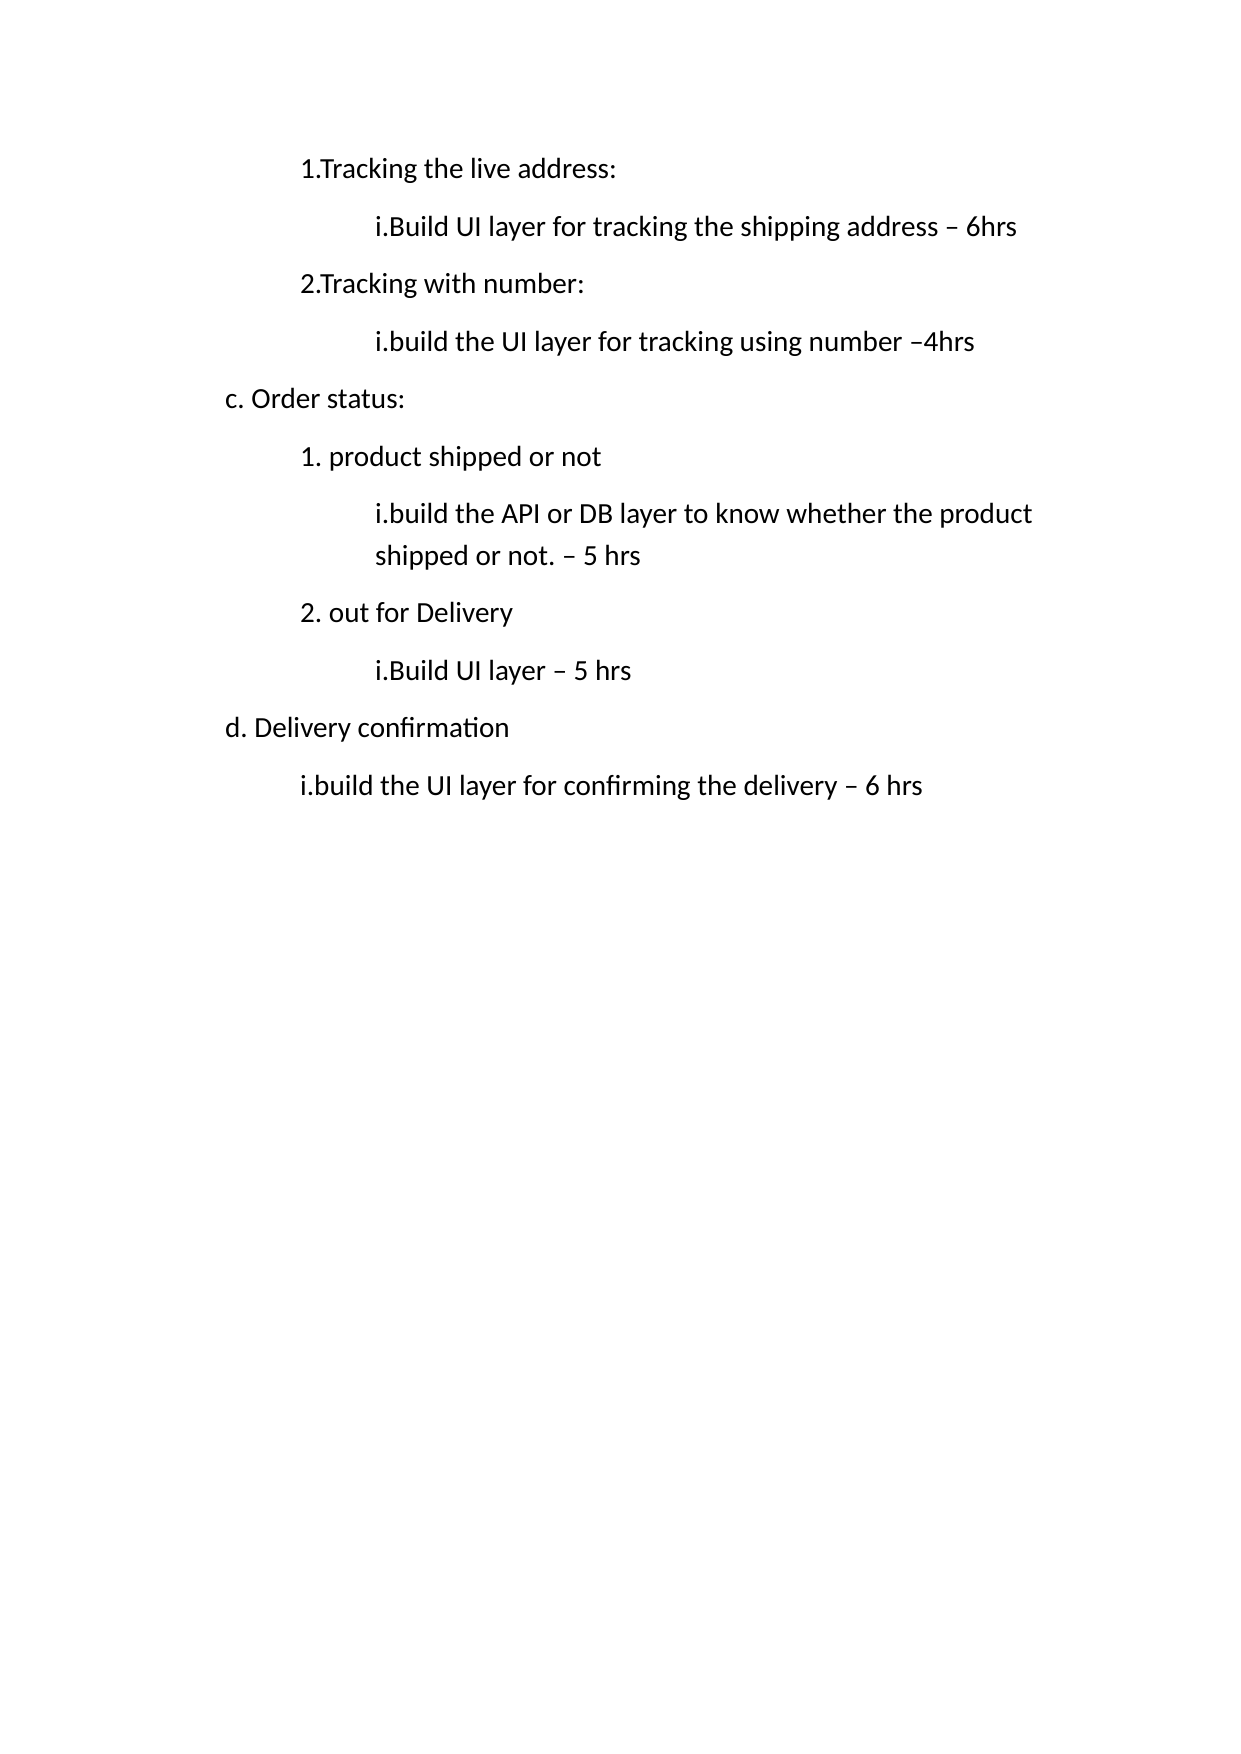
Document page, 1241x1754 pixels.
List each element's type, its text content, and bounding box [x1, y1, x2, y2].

text 1. product shipped or not [150, 438, 1090, 474]
text c. Order status: [150, 380, 1090, 416]
text 2.Tracking with number: [150, 265, 1090, 301]
text i.build the UI layer for tracking using number –4hrs [150, 323, 1090, 358]
text i.Build UI layer – 5 hrs [150, 652, 1090, 687]
text d. Delivery confirmation [150, 709, 1090, 745]
text i.build the API or DB layer to know whether the product shipped or not. – 5 hrs [375, 496, 1090, 572]
text i.build the UI layer for confirming the delivery – 6 hrs [150, 767, 1090, 803]
text 2. out for Delivery [150, 594, 1090, 630]
text 1.Tracking the live address: [150, 150, 1090, 186]
text i.Build UI layer for tracking the shipping address – 6hrs [150, 208, 1090, 243]
